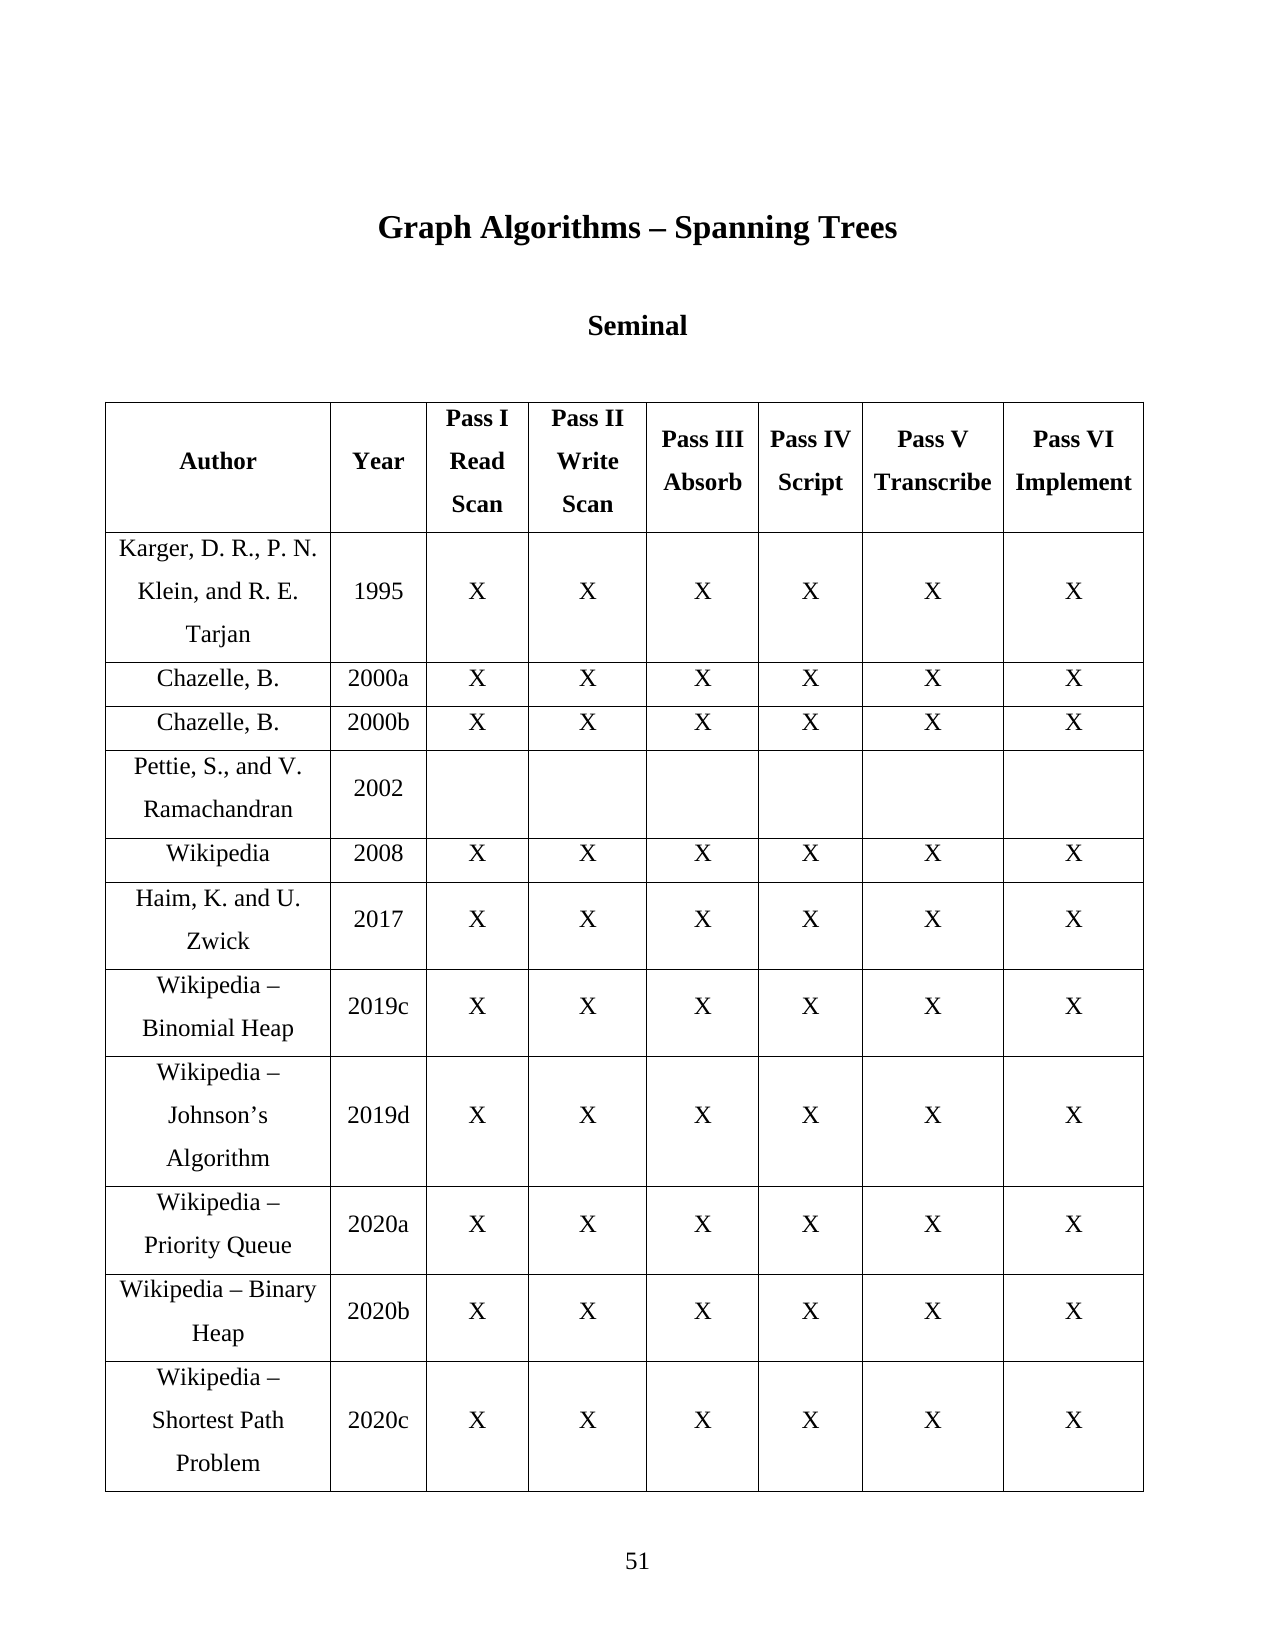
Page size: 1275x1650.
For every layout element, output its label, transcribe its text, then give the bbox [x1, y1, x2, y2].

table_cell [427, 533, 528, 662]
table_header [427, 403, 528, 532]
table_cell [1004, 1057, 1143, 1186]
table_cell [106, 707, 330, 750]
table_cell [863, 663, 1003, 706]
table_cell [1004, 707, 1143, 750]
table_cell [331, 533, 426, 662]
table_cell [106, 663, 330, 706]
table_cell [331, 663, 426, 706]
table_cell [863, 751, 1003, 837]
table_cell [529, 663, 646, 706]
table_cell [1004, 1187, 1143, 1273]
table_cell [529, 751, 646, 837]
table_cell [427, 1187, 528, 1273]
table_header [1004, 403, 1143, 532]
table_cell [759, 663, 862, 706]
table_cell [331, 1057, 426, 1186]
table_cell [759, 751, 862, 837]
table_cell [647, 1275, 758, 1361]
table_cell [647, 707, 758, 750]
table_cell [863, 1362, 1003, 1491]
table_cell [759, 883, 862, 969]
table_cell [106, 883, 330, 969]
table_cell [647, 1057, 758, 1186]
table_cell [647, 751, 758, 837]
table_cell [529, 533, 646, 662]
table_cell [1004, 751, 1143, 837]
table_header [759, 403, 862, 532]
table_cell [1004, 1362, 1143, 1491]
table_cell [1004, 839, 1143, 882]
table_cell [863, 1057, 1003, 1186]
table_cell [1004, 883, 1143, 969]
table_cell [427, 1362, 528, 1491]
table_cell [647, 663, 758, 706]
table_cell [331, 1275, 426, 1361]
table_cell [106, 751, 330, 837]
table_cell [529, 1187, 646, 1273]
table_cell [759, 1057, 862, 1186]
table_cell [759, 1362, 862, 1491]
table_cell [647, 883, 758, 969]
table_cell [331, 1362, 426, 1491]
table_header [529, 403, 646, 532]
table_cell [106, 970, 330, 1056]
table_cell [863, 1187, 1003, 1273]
text Graph Algorithms – Spanning Trees [187, 207, 1087, 246]
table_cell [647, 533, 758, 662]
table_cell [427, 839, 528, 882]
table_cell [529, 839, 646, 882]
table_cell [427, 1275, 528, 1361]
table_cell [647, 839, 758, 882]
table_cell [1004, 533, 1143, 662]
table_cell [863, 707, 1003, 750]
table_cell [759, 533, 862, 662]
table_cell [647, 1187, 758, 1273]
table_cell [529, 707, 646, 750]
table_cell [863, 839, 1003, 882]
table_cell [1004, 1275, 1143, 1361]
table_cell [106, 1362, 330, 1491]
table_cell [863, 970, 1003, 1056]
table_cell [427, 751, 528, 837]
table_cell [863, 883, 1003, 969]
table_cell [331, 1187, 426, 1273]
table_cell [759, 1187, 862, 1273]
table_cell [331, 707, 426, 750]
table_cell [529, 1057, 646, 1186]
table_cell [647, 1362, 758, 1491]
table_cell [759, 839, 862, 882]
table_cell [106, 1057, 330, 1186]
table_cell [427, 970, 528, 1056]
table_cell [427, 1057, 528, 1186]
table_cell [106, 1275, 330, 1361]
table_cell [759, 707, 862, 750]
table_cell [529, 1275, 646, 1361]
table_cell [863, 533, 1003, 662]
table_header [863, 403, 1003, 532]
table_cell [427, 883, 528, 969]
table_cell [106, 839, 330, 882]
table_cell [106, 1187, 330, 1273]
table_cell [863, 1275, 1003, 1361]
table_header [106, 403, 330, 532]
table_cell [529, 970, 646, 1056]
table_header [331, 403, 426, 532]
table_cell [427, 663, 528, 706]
subtitle Seminal [187, 308, 1087, 342]
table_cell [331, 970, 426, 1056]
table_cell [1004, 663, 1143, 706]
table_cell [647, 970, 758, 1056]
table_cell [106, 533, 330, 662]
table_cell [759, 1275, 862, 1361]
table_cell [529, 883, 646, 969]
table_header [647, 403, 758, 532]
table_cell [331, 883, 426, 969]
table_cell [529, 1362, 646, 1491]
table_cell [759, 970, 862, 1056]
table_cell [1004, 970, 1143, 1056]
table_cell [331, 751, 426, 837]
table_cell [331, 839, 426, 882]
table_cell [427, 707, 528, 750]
